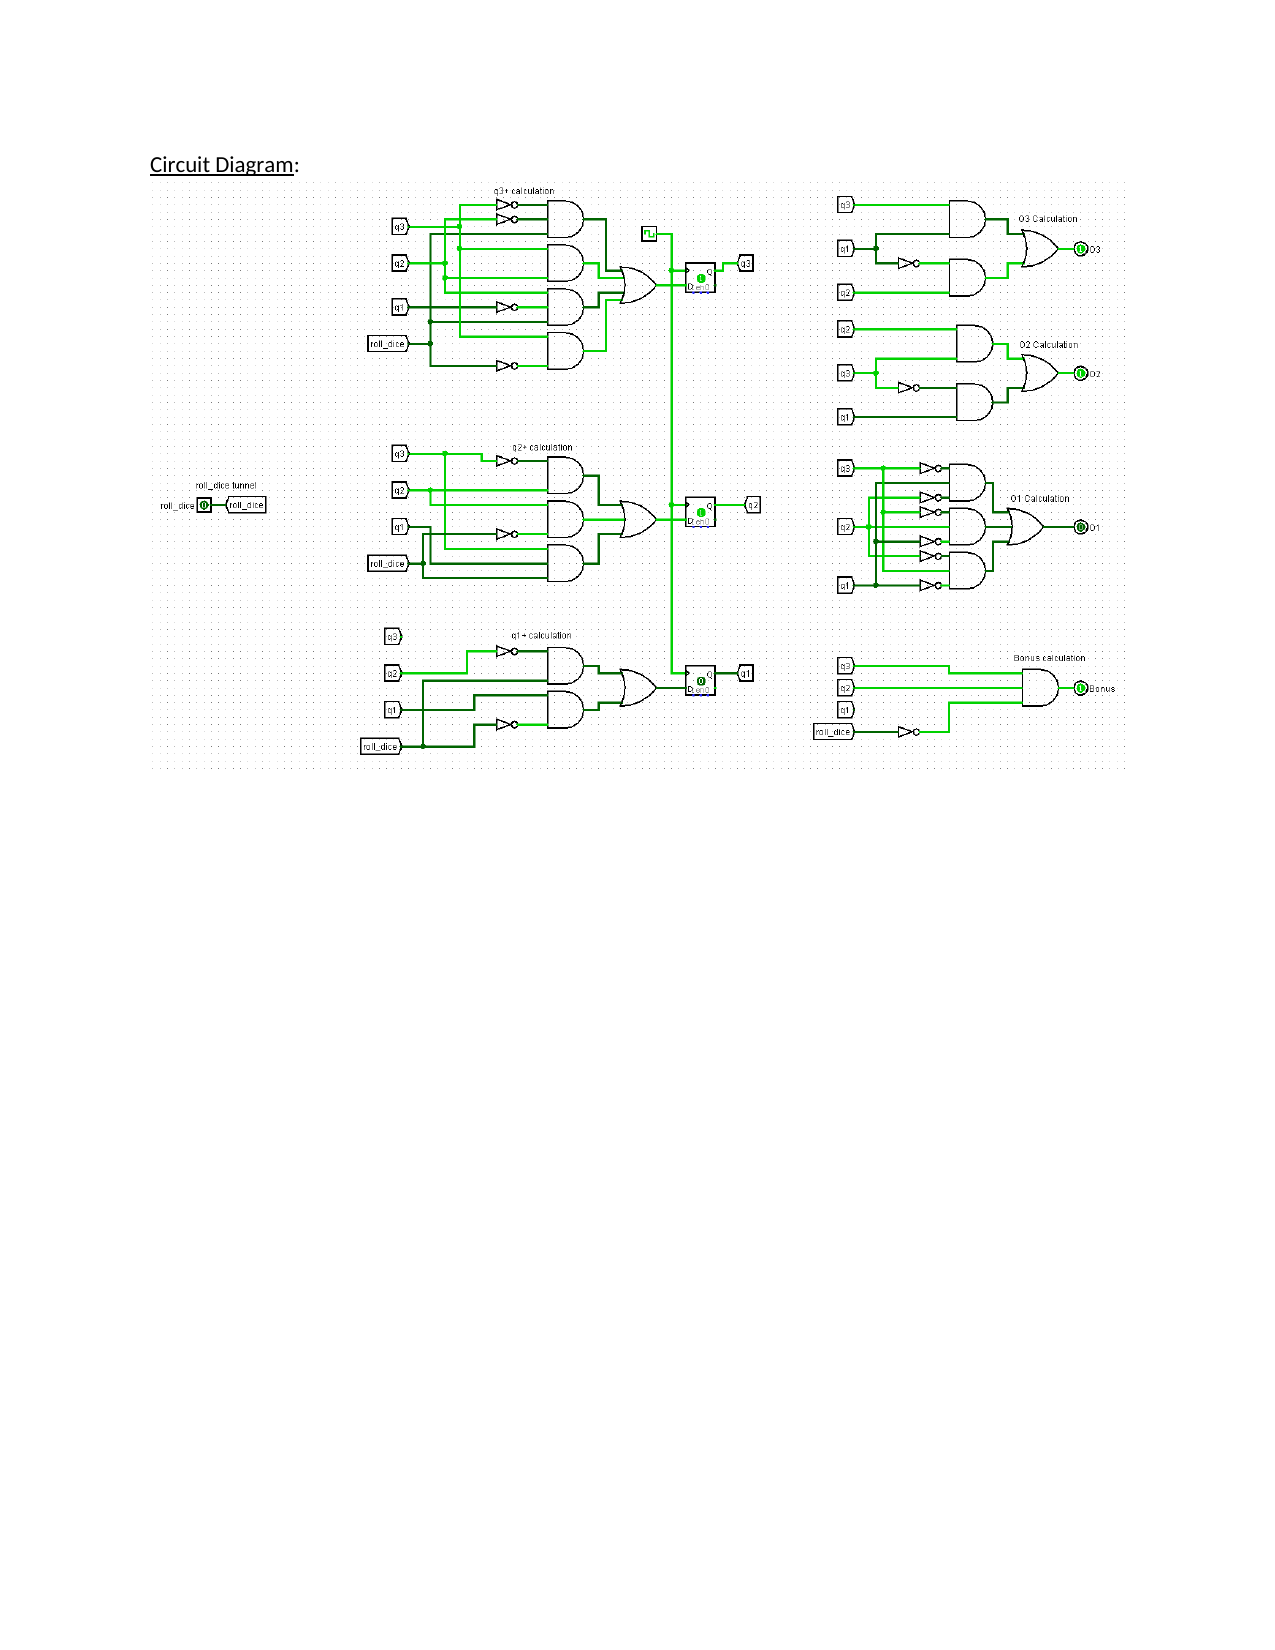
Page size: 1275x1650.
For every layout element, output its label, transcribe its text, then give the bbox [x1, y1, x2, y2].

text Circuit Diagram: [150, 150, 1125, 178]
picture [150, 178, 1125, 770]
